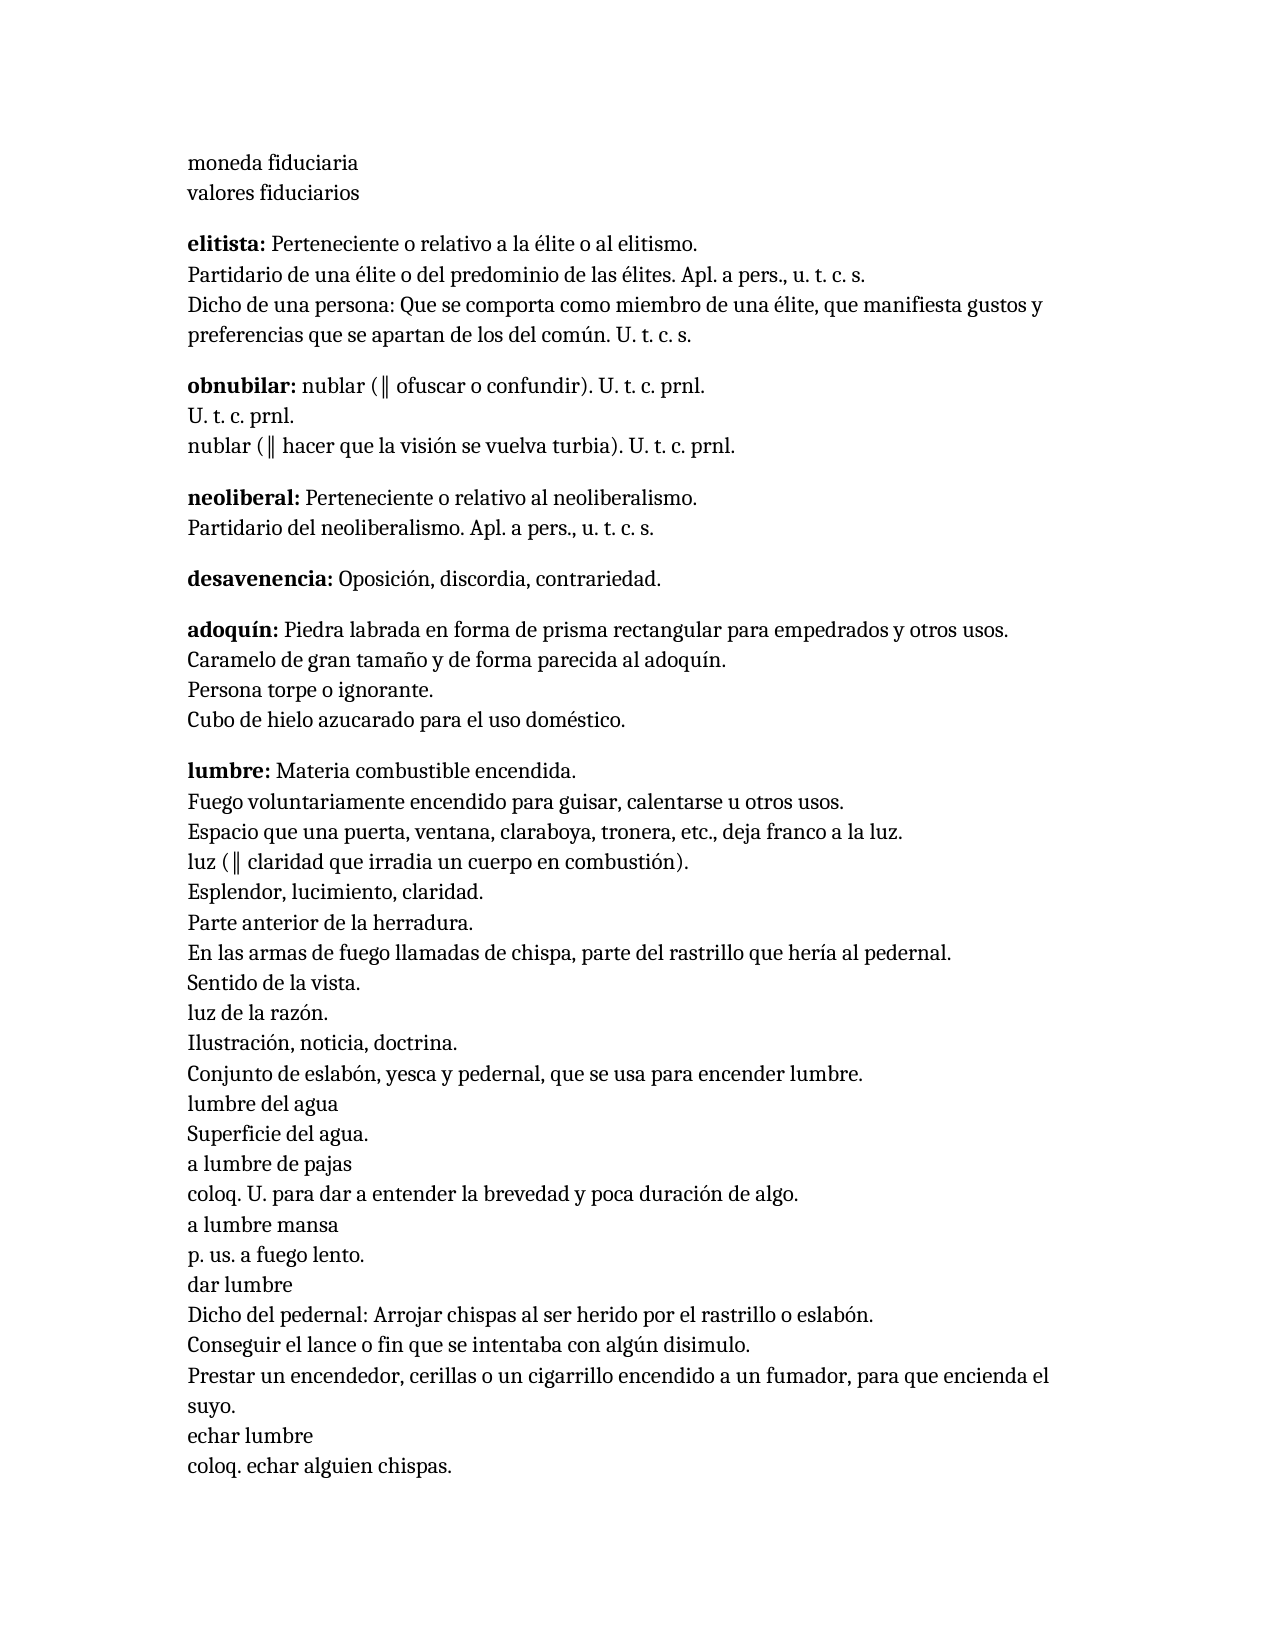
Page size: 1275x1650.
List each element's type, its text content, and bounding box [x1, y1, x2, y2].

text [187, 758, 1087, 1479]
text obnubilar: nublar (‖ ofuscar o confundir). U. t. c. prnl. U. t. c. prnl. nublar (‖ hacer que la visión se vuelva turbia). U. t. c. prnl. [187, 373, 1087, 460]
text desavenencia: Oposición, discordia, contrariedad. [187, 566, 1087, 592]
text neoliberal: Perteneciente o relativo al neoliberalismo. Partidario del neoliberalismo. Apl. a pers., u. t. c. s. [187, 484, 1087, 541]
text elitista: Perteneciente o relativo a la élite o al elitismo. Partidario de una élite o del predominio de las élites. Apl. a pers., u. t. c. s. Dicho de una persona: Que se comporta como miembro de una élite, que manifiesta gustos y preferencias que se apartan de los del común. U. t. c. s. [187, 231, 1087, 348]
text adoquín: Piedra labrada en forma de prisma rectangular para empedrados y otros usos. Caramelo de gran tamaño y de forma parecida al adoquín. Persona torpe o ignorante. Cubo de hielo azucarado para el uso doméstico. [187, 617, 1087, 734]
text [187, 150, 1087, 207]
